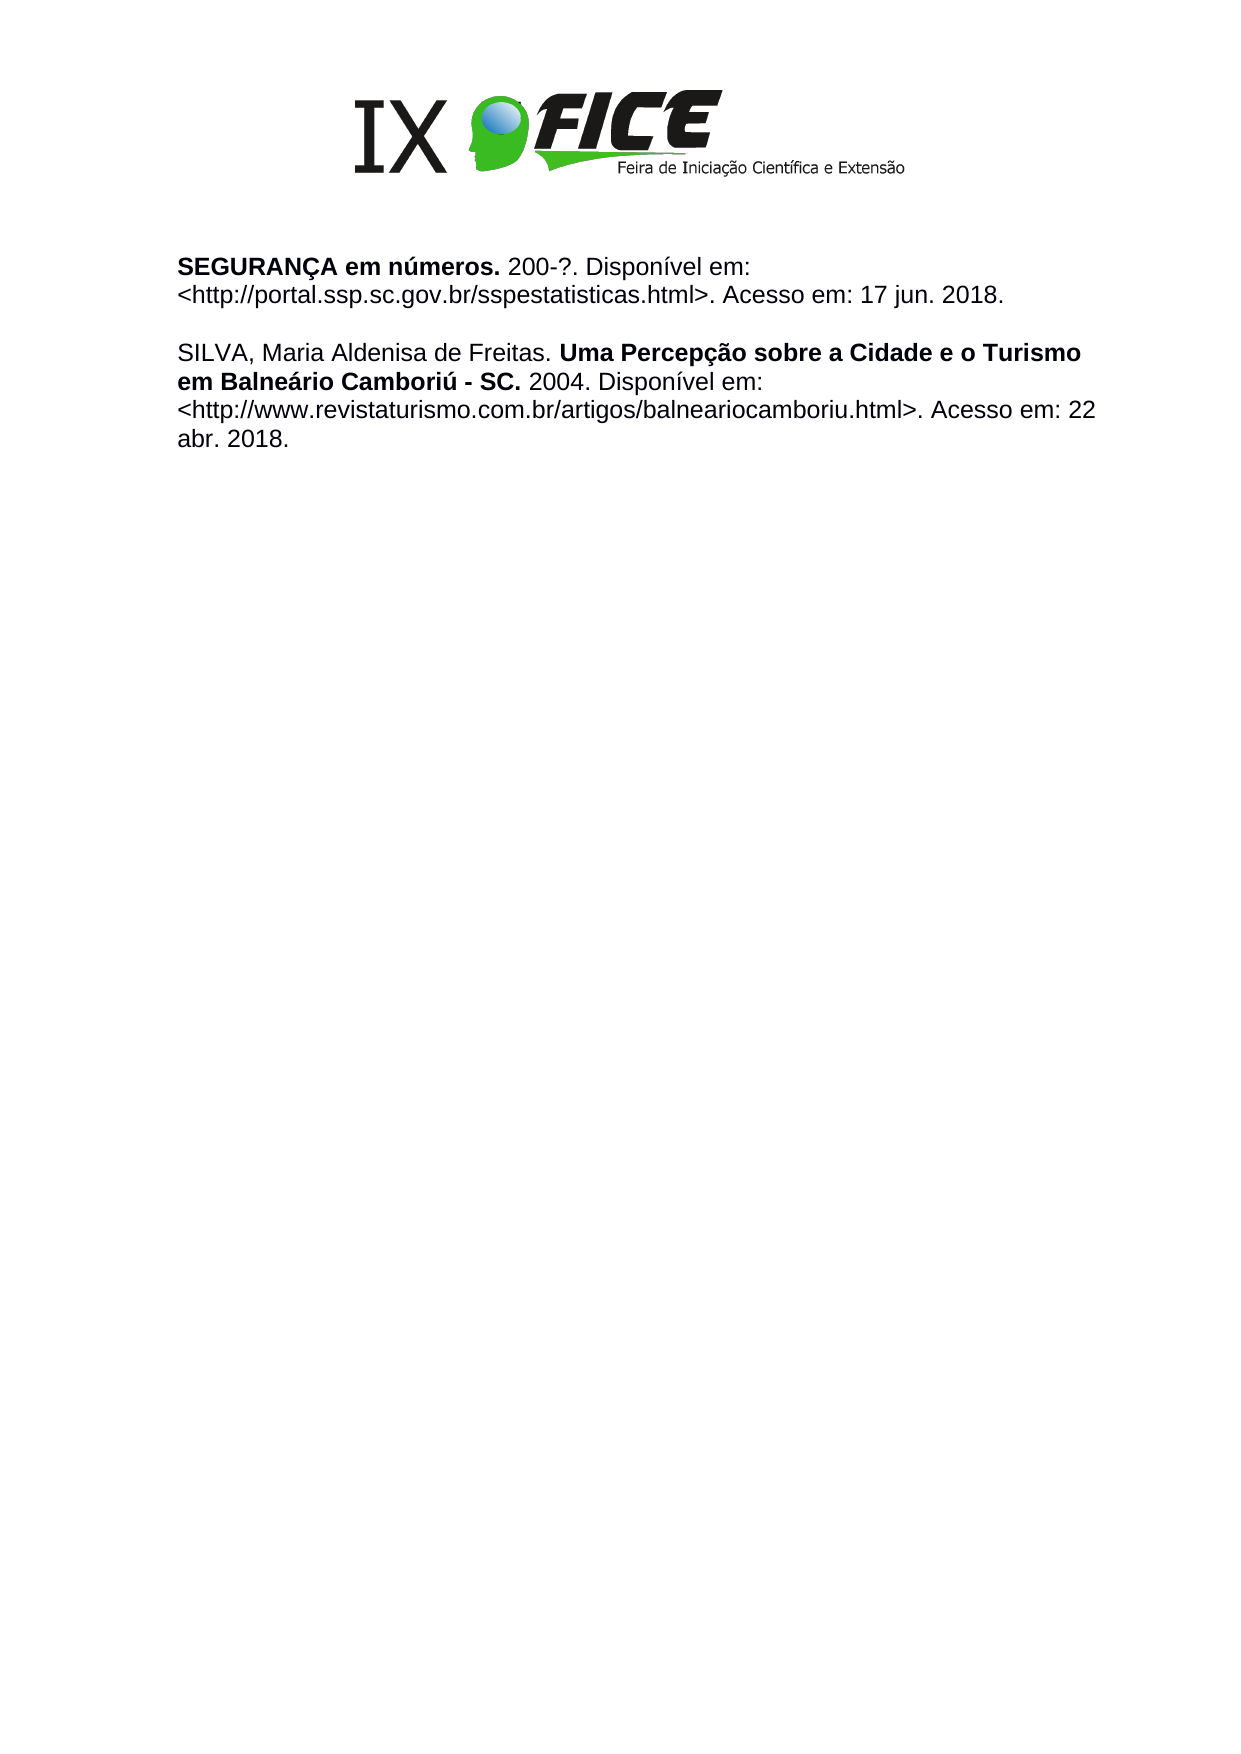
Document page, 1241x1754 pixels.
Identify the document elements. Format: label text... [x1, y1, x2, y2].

text SILVA, Maria Aldenisa de Freitas. Uma Percepção sobre a Cidade e o Turismo em Balneário Camboriú - SC. 2004. Disponível em: <http://www.revistaturismo.com.br/artigos/balneariocamboriu.html>. Acesso em: 22 abr. 2018. [177, 338, 1122, 453]
picture [350, 73, 949, 198]
text SEGURANÇA em números. 200-?. Disponível em: <http://portal.ssp.sc.gov.br/sspestatisticas.html>. Acesso em: 17 jun. 2018. [177, 252, 1091, 309]
